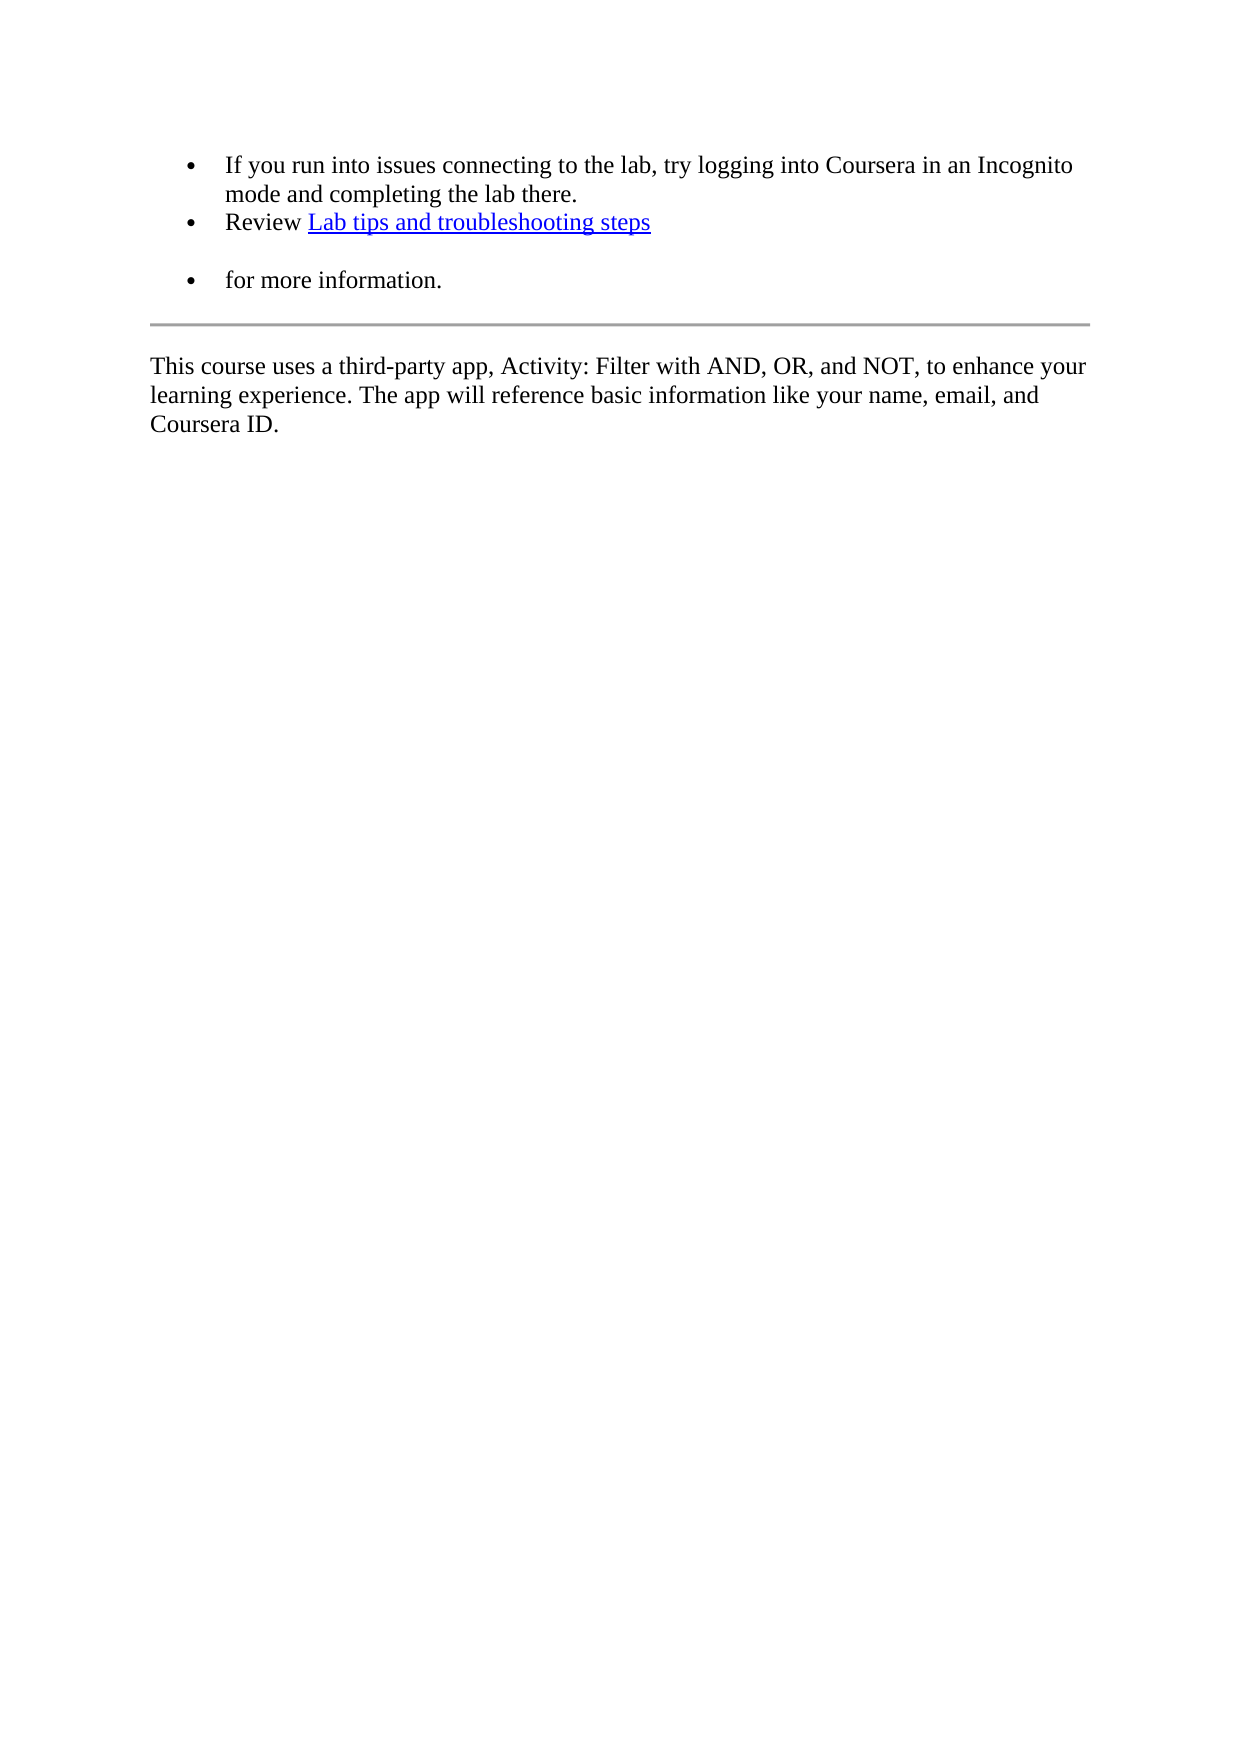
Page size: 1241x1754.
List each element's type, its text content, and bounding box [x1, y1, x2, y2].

list Review Lab tips and troubleshooting steps [187, 207, 1090, 236]
list If you run into issues connecting to the lab, try logging into Coursera in an Incognito mode and completing the lab there. [187, 150, 1090, 207]
list for more information. [187, 265, 1090, 294]
text This course uses a third-party app, Activity: Filter with AND, OR, and NOT, to enhance your learning experience. The app will reference basic information like your name, email, and Coursera ID. [150, 351, 1090, 438]
